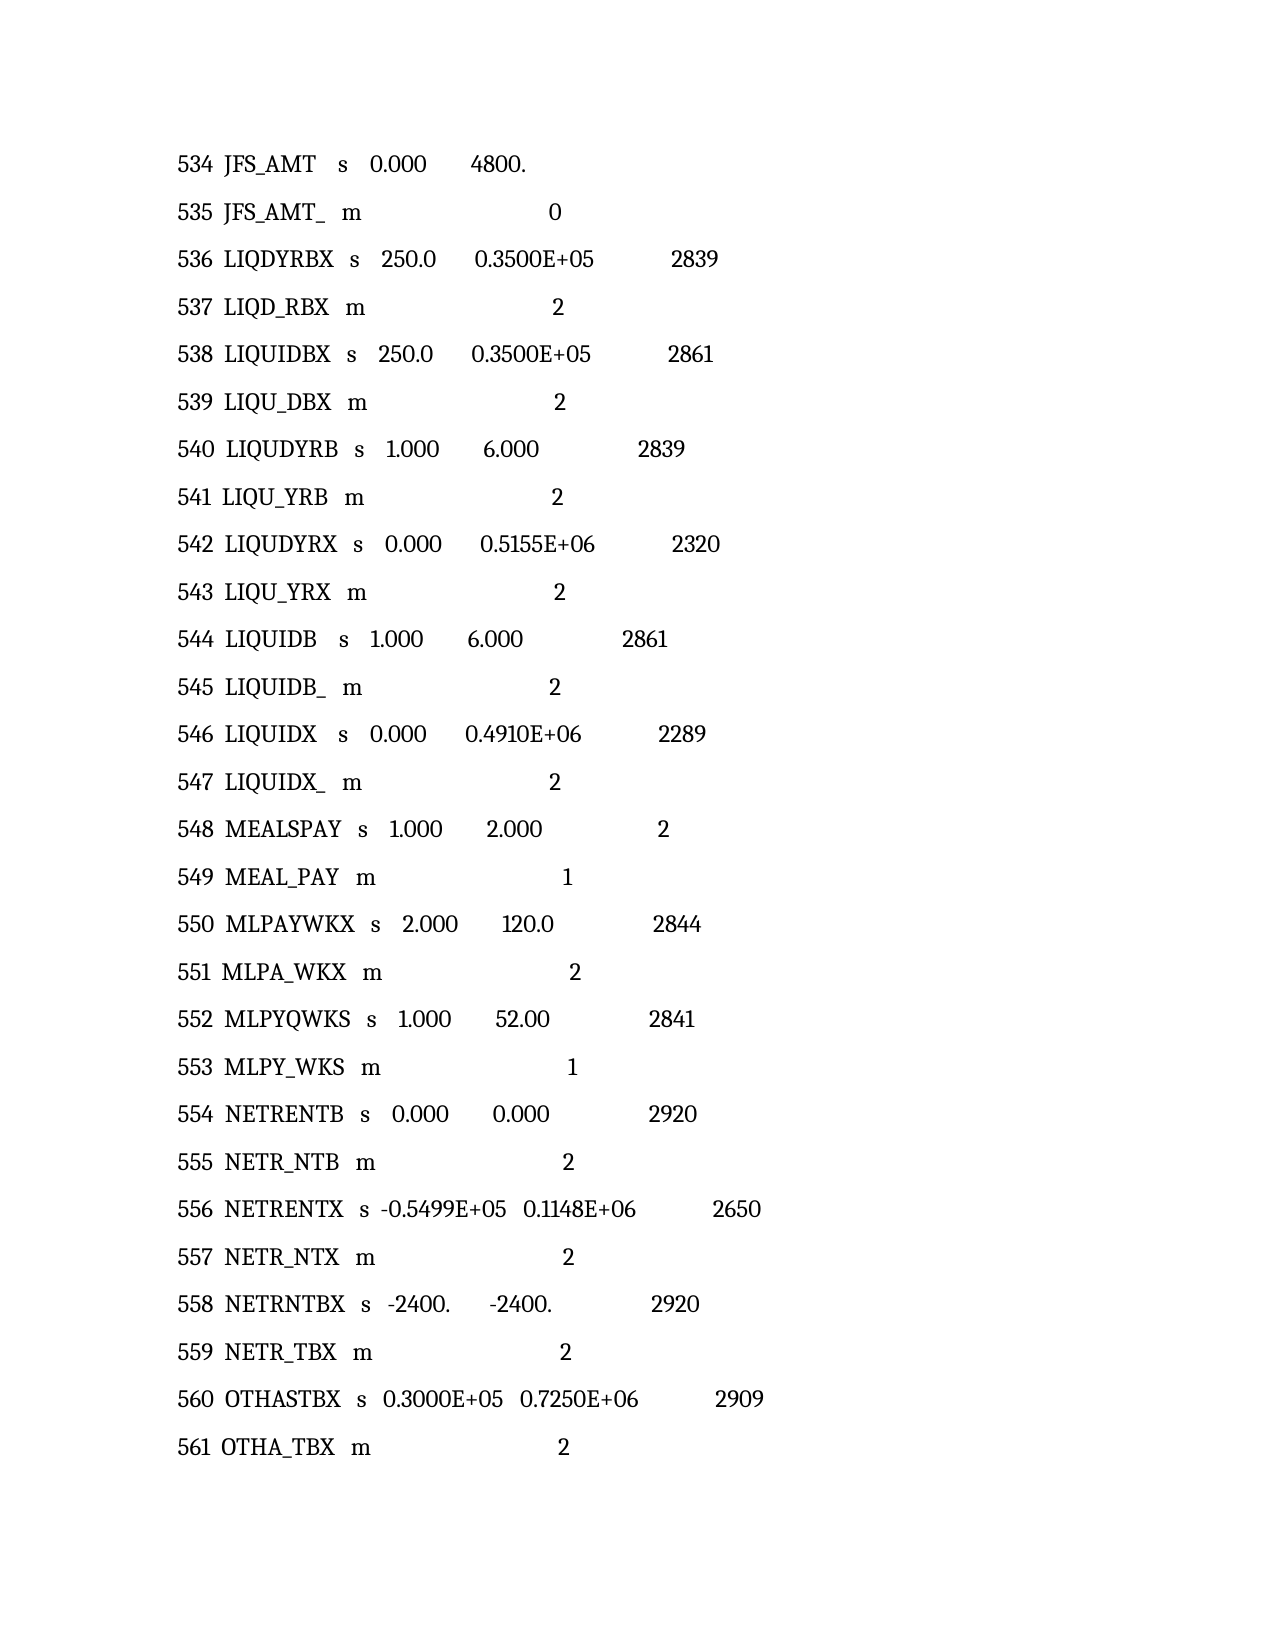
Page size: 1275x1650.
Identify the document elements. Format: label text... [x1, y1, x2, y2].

text 552 MLPYQWKS s 1.000 52.00 2841 [150, 1005, 1125, 1034]
text 536 LIQDYRBX s 250.0 0.3500E+05 2839 [150, 245, 1125, 274]
text 549 MEAL_PAY m 1 [150, 862, 1125, 891]
text 553 MLPY_WKS m 1 [150, 1052, 1125, 1081]
text 551 MLPA_WKX m 2 [150, 957, 1125, 986]
text 560 OTHASTBX s 0.3000E+05 0.7250E+06 2909 [150, 1385, 1125, 1414]
text 543 LIQU_YRX m 2 [150, 577, 1125, 606]
text 538 LIQUIDBX s 250.0 0.3500E+05 2861 [150, 340, 1125, 369]
text 546 LIQUIDX s 0.000 0.4910E+06 2289 [150, 720, 1125, 749]
text 548 MEALSPAY s 1.000 2.000 2 [150, 815, 1125, 844]
text 544 LIQUIDB s 1.000 6.000 2861 [150, 625, 1125, 654]
text 550 MLPAYWKX s 2.000 120.0 2844 [150, 910, 1125, 939]
text 554 NETRENTB s 0.000 0.000 2920 [150, 1100, 1125, 1129]
text 545 LIQUIDB_ m 2 [150, 672, 1125, 701]
text 557 NETR_NTX m 2 [150, 1242, 1125, 1271]
text 559 NETR_TBX m 2 [150, 1337, 1125, 1366]
text 542 LIQUDYRX s 0.000 0.5155E+06 2320 [150, 530, 1125, 559]
text 547 LIQUIDX_ m 2 [150, 767, 1125, 796]
text 561 OTHA_TBX m 2 [150, 1432, 1125, 1461]
text 558 NETRNTBX s -2400. -2400. 2920 [150, 1290, 1125, 1319]
text 537 LIQD_RBX m 2 [150, 292, 1125, 321]
text 539 LIQU_DBX m 2 [150, 387, 1125, 416]
text 555 NETR_NTB m 2 [150, 1147, 1125, 1176]
text 556 NETRENTX s -0.5499E+05 0.1148E+06 2650 [150, 1195, 1125, 1224]
text 541 LIQU_YRB m 2 [150, 482, 1125, 511]
text 534 JFS_AMT s 0.000 4800. [150, 150, 1125, 179]
text 535 JFS_AMT_ m 0 [150, 197, 1125, 226]
text 540 LIQUDYRB s 1.000 6.000 2839 [150, 435, 1125, 464]
